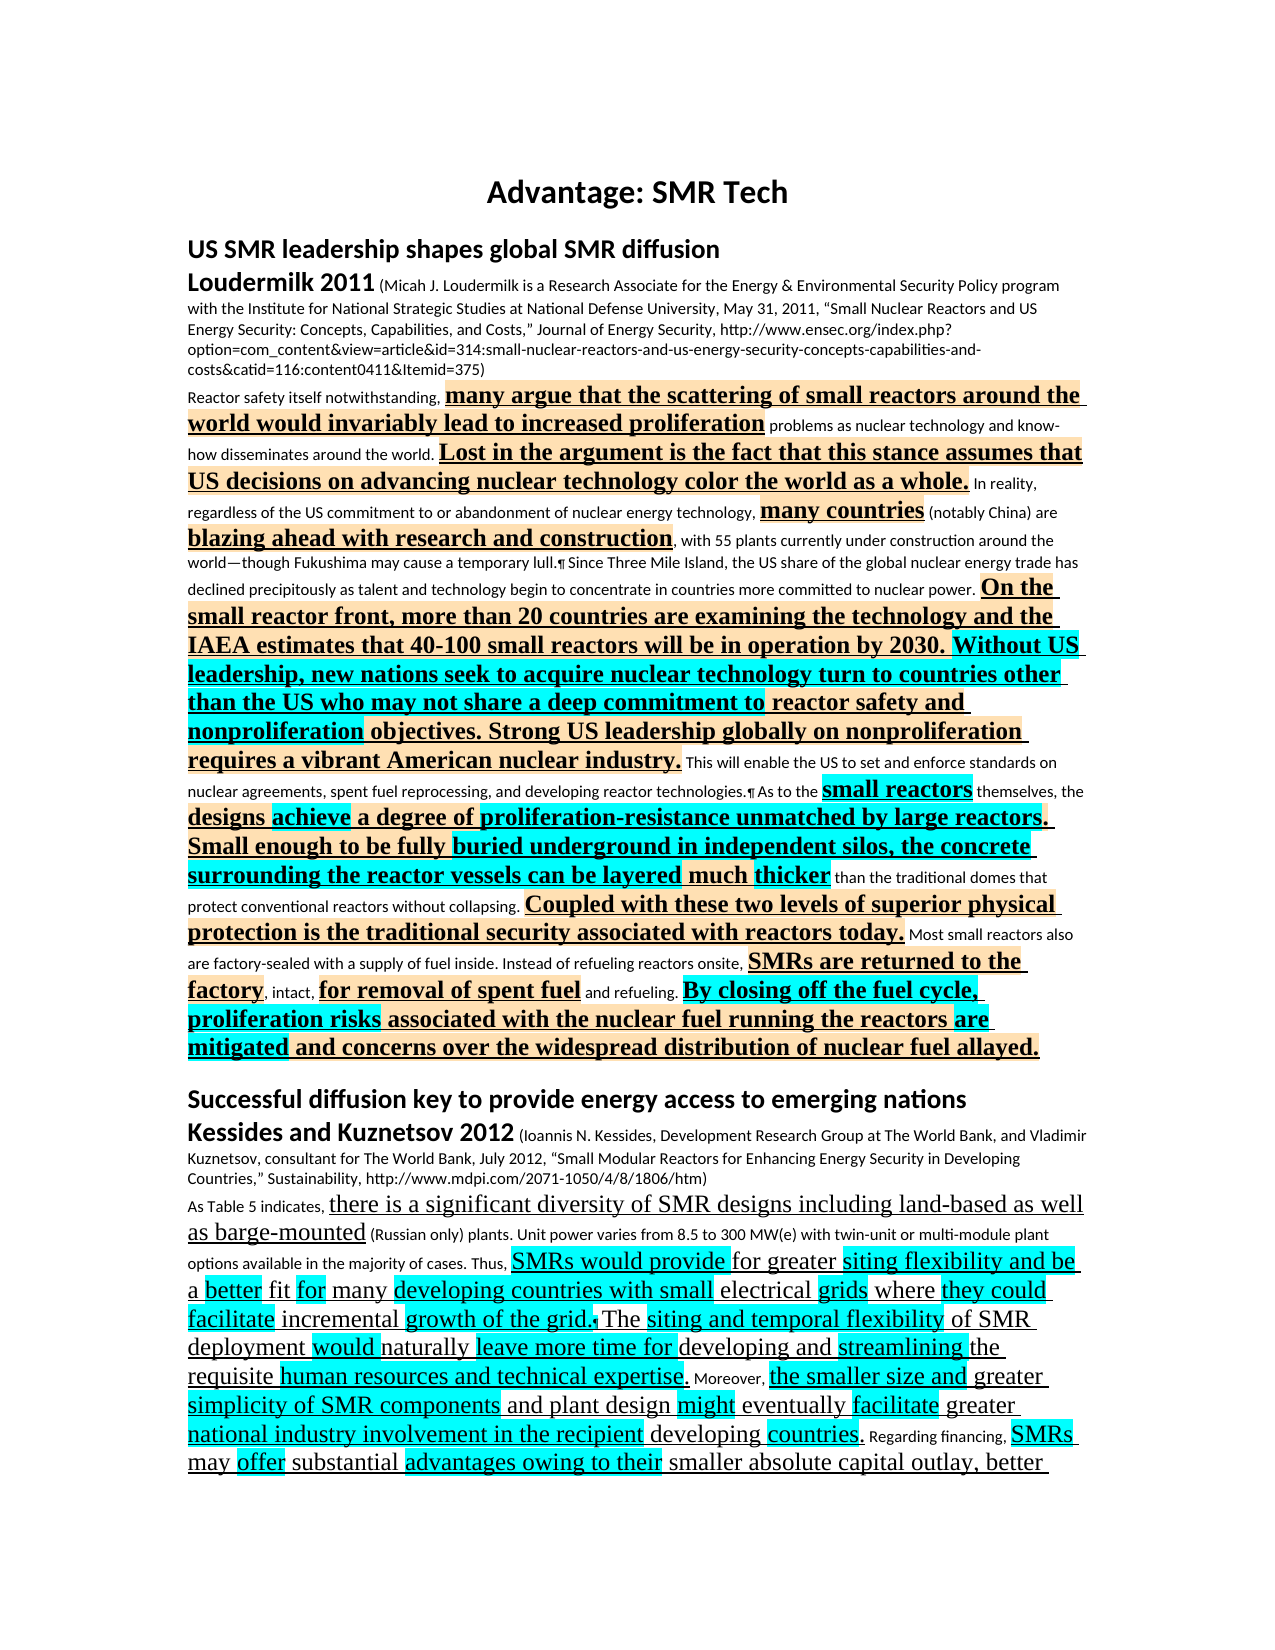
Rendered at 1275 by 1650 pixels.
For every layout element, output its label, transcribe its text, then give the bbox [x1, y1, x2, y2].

subtitle Advantage: SMR Tech [187, 171, 1087, 212]
text Kessides and Kuznetsov 2012 (Ioannis N. Kessides, Development Research Group at The World Bank, and Vladimir Kuznetsov, consultant for The World Bank, July 2012, “Small Modular Reactors for Enhancing Energy Security in Developing Countries,” Sustainability, http://www.mdpi.com/2071-1050/4/8/1806/htm) [187, 1115, 1087, 1189]
text Loudermilk 2011 (Micah J. Loudermilk is a Research Associate for the Energy & Environmental Security Policy program with the Institute for National Strategic Studies at National Defense University, May 31, 2011, “Small Nuclear Reactors and US Energy Security: Concepts, Capabilities, and Costs,” Journal of Energy Security, http://www.ensec.org/index.php?option=com_content&view=article&id=314:small-nuclear-reactors-and-us-energy-security-concepts-capabilities-and-costs&catid=116:content0411&Itemid=375) [187, 265, 1087, 380]
subtitle US SMR leadership shapes global SMR diffusion [187, 232, 1087, 265]
subtitle Successful diffusion key to provide energy access to emerging nations [187, 1082, 1087, 1115]
text Reactor safety itself notwithstanding, many argue that the scattering of small reactors around the world would invariably lead to increased proliferation problems as nuclear technology and know-how disseminates around the world. Lost in the argument is the fact that this stance assumes that US decisions on advancing nuclear technology color the world as a whole. In reality, regardless of the US commitment to or abandonment of nuclear energy technology, many countries (notably China) are blazing ahead with research and construction, with 55 plants currently under construction around the world—though Fukushima may cause a temporary lull.¶ Since Three Mile Island, the US share of the global nuclear energy trade has declined precipitously as talent and technology begin to concentrate in countries more committed to nuclear power. On the small reactor front, more than 20 countries are examining the technology and the IAEA estimates that 40-100 small reactors will be in operation by 2030. Without US leadership, new nations seek to acquire nuclear technology turn to countries other than the US who may not share a deep commitment to reactor safety and nonproliferation objectives. Strong US leadership globally on nonproliferation requires a vibrant American nuclear industry. This will enable the US to set and enforce standards on nuclear agreements, spent fuel reprocessing, and developing reactor technologies.¶ As to the small reactors themselves, the designs achieve a degree of proliferation-resistance unmatched by large reactors. Small enough to be fully buried underground in independent silos, the concrete surrounding the reactor vessels can be layered much thicker than the traditional domes that protect conventional reactors without collapsing. Coupled with these two levels of superior physical protection is the traditional security associated with reactors today. Most small reactors also are factory-sealed with a supply of fuel inside. Instead of refueling reactors onsite, SMRs are returned to the factory, intact, for removal of spent fuel and refueling. By closing off the fuel cycle, proliferation risks associated with the nuclear fuel running the reactors are mitigated and concerns over the widespread distribution of nuclear fuel allayed. [187, 406, 1087, 1061]
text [187, 1189, 1087, 1476]
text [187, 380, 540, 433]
